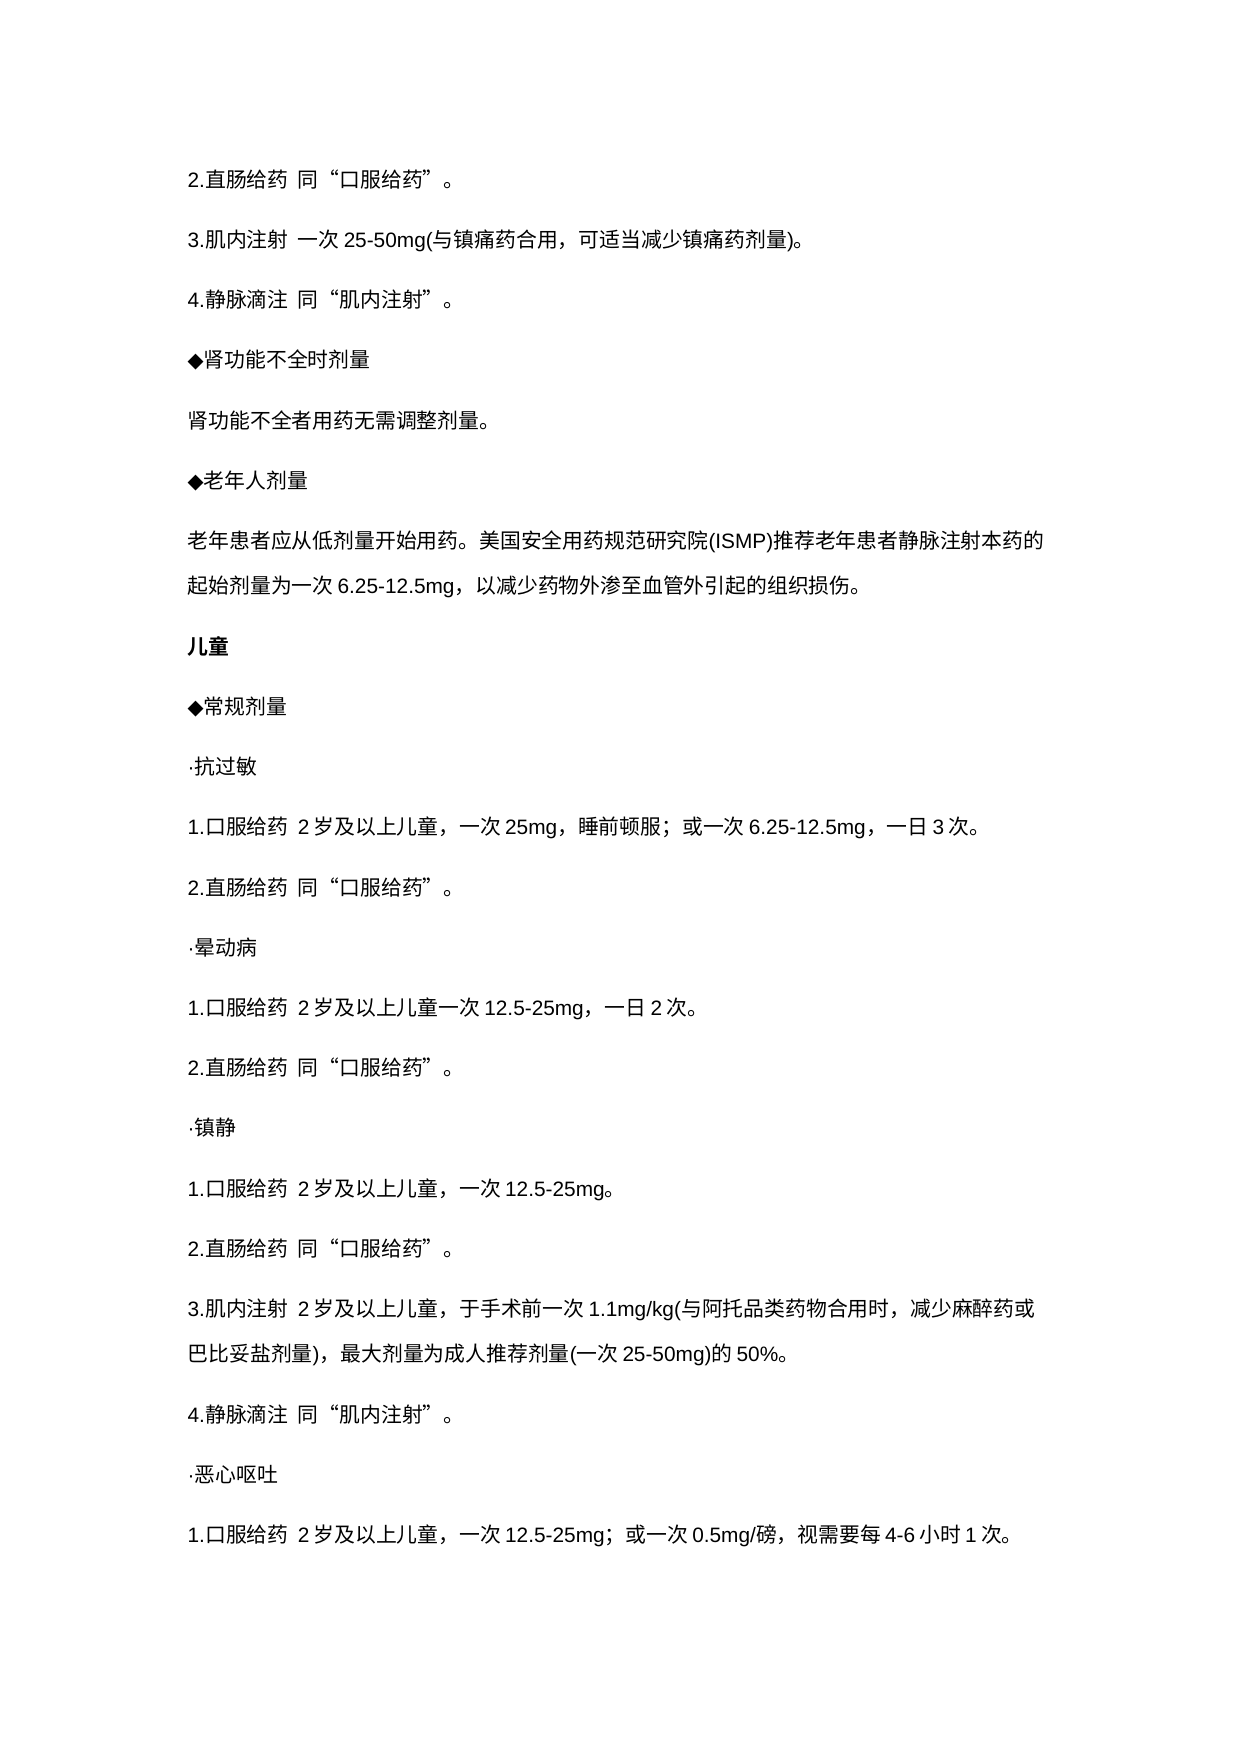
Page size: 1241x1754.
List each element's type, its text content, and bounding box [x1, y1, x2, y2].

text 2.直肠给药 同“口服给药”。 [187, 870, 1053, 902]
text 老年患者应从低剂量开始用药。美国安全用药规范研究院(ISMP)推荐老年患者静脉注射本药的起始剂量为一次6.25-12.5mg，以减少药物外渗至血管外引起的组织损伤。 [187, 523, 1053, 601]
text 儿童 [187, 629, 1053, 661]
text 1.口服给药 2岁及以上儿童，一次25mg，睡前顿服；或一次6.25-12.5mg，一日3次。 [187, 809, 1053, 842]
text 4.静脉滴注 同“肌内注射”。 [187, 1397, 1053, 1429]
text 3.肌内注射 一次25-50mg(与镇痛药合用，可适当减少镇痛药剂量)。 [187, 222, 1053, 255]
text 1.口服给药 2岁及以上儿童一次12.5-25mg，一日2次。 [187, 990, 1053, 1023]
text ·晕动病 [187, 930, 1053, 962]
text ·恶心呕吐 [187, 1457, 1053, 1489]
text ◆肾功能不全时剂量 [187, 343, 1053, 375]
text 1.口服给药 2岁及以上儿童，一次12.5-25mg；或一次0.5mg/磅，视需要每4-6小时1次。 [187, 1517, 1053, 1550]
text 2.直肠给药 同“口服给药”。 [187, 1231, 1053, 1263]
text ·镇静 [187, 1111, 1053, 1143]
text 4.静脉滴注 同“肌内注射”。 [187, 282, 1053, 315]
text ·抗过敏 [187, 749, 1053, 782]
text 2.直肠给药 同“口服给药”。 [187, 1050, 1053, 1083]
text 肾功能不全者用药无需调整剂量。 [187, 403, 1053, 435]
text 1.口服给药 2岁及以上儿童，一次12.5-25mg。 [187, 1171, 1053, 1203]
text 2.直肠给药 同“口服给药”。 [187, 162, 1053, 194]
text ◆老年人剂量 [187, 463, 1053, 496]
text 3.肌内注射 2岁及以上儿童，于手术前一次1.1mg/kg(与阿托品类药物合用时，减少麻醉药或巴比妥盐剂量)，最大剂量为成人推荐剂量(一次25-50mg)的50%。 [187, 1291, 1053, 1369]
text ◆常规剂量 [187, 689, 1053, 722]
